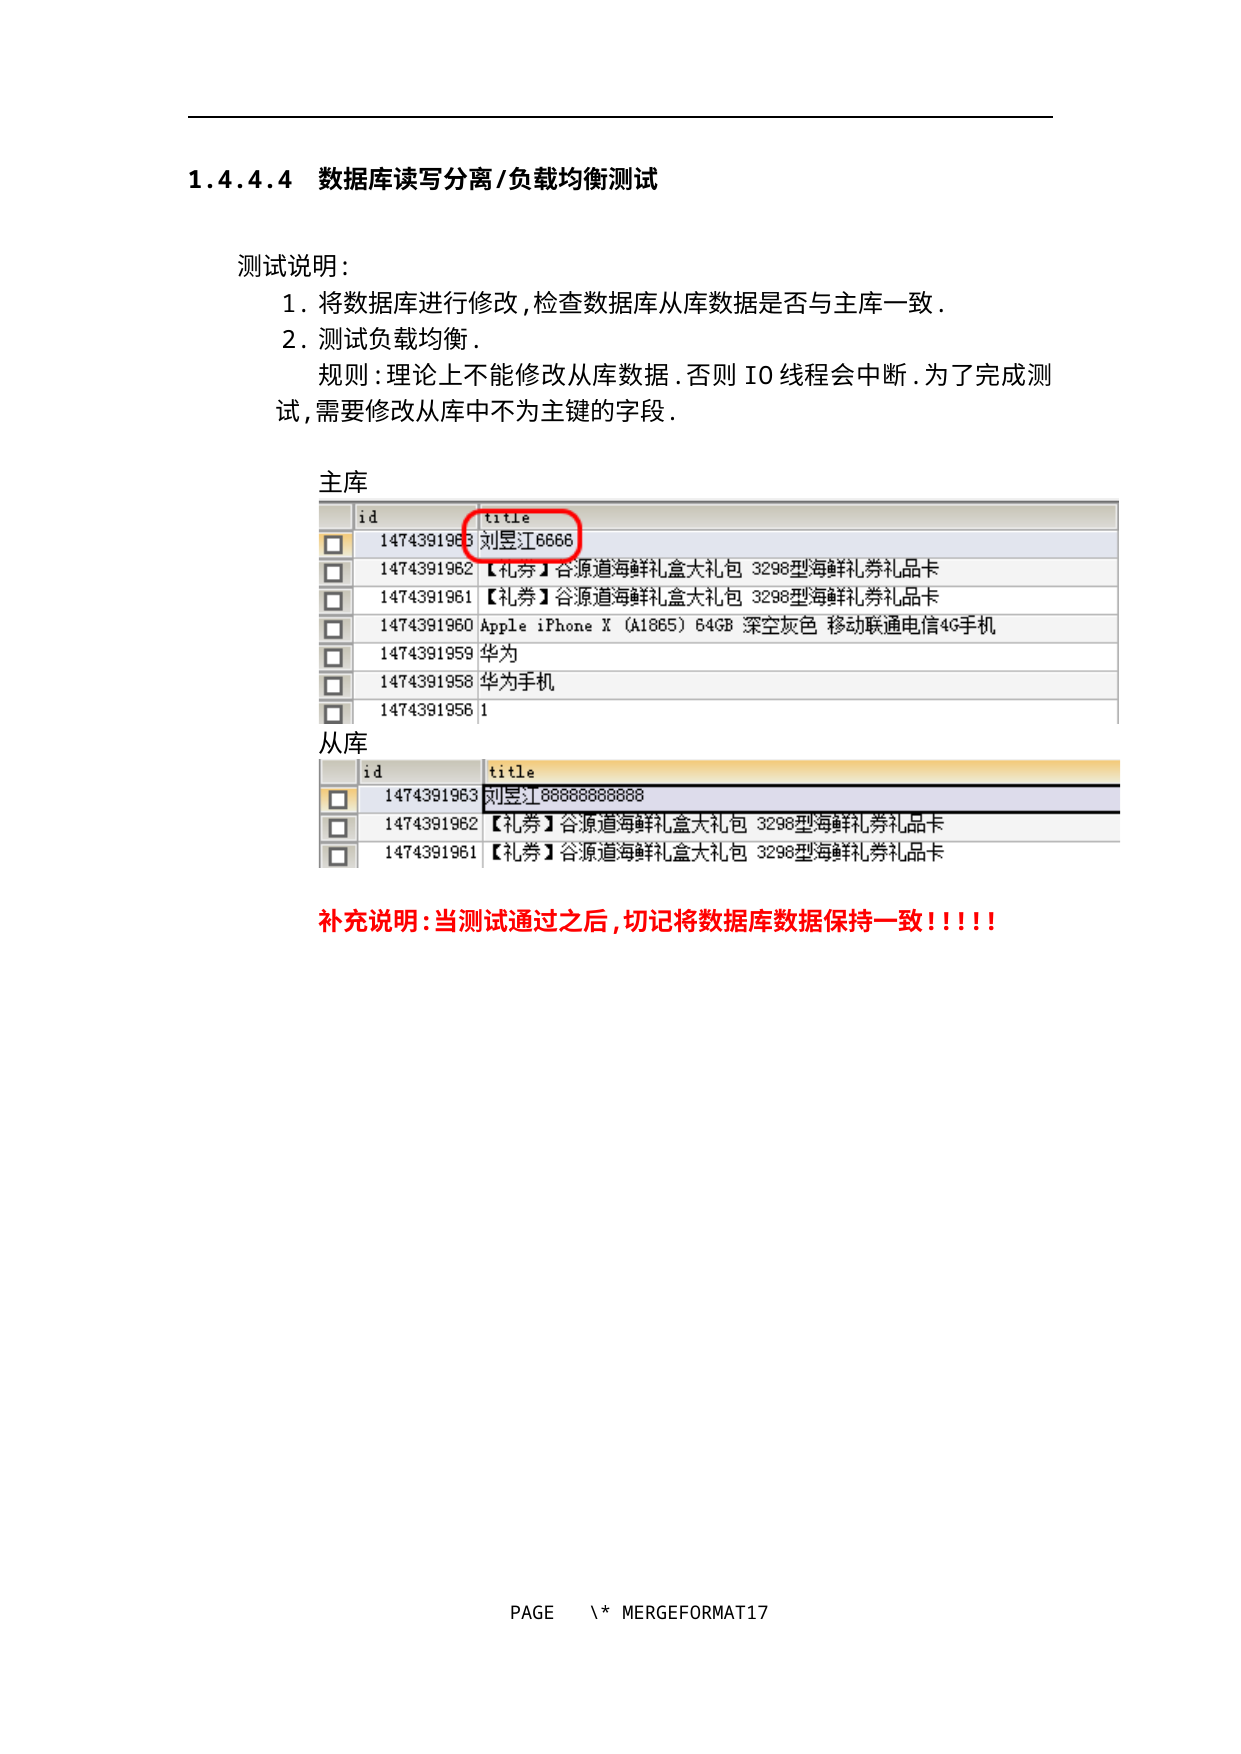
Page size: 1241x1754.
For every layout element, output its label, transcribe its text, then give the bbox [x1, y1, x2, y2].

list 将数据库进行修改,检查数据库从库数据是否与主库一致. [187, 283, 1053, 319]
subtitle 数据库读写分离/负载均衡测试 [187, 160, 1053, 196]
text 规则:理论上不能修改从库数据.否则IO线程会中断.为了完成测试,需要修改从库中不为主键的字段. [275, 356, 1053, 428]
list 测试负载均衡. [187, 319, 1053, 356]
text 从库 [275, 723, 1053, 760]
picture [318, 759, 1121, 868]
text 测试说明: [187, 247, 1053, 283]
text 主库 [275, 462, 1053, 498]
text 补充说明:当测试通过之后,切记将数据库数据保持一致!!!!! [275, 902, 1053, 938]
picture [318, 498, 1119, 724]
